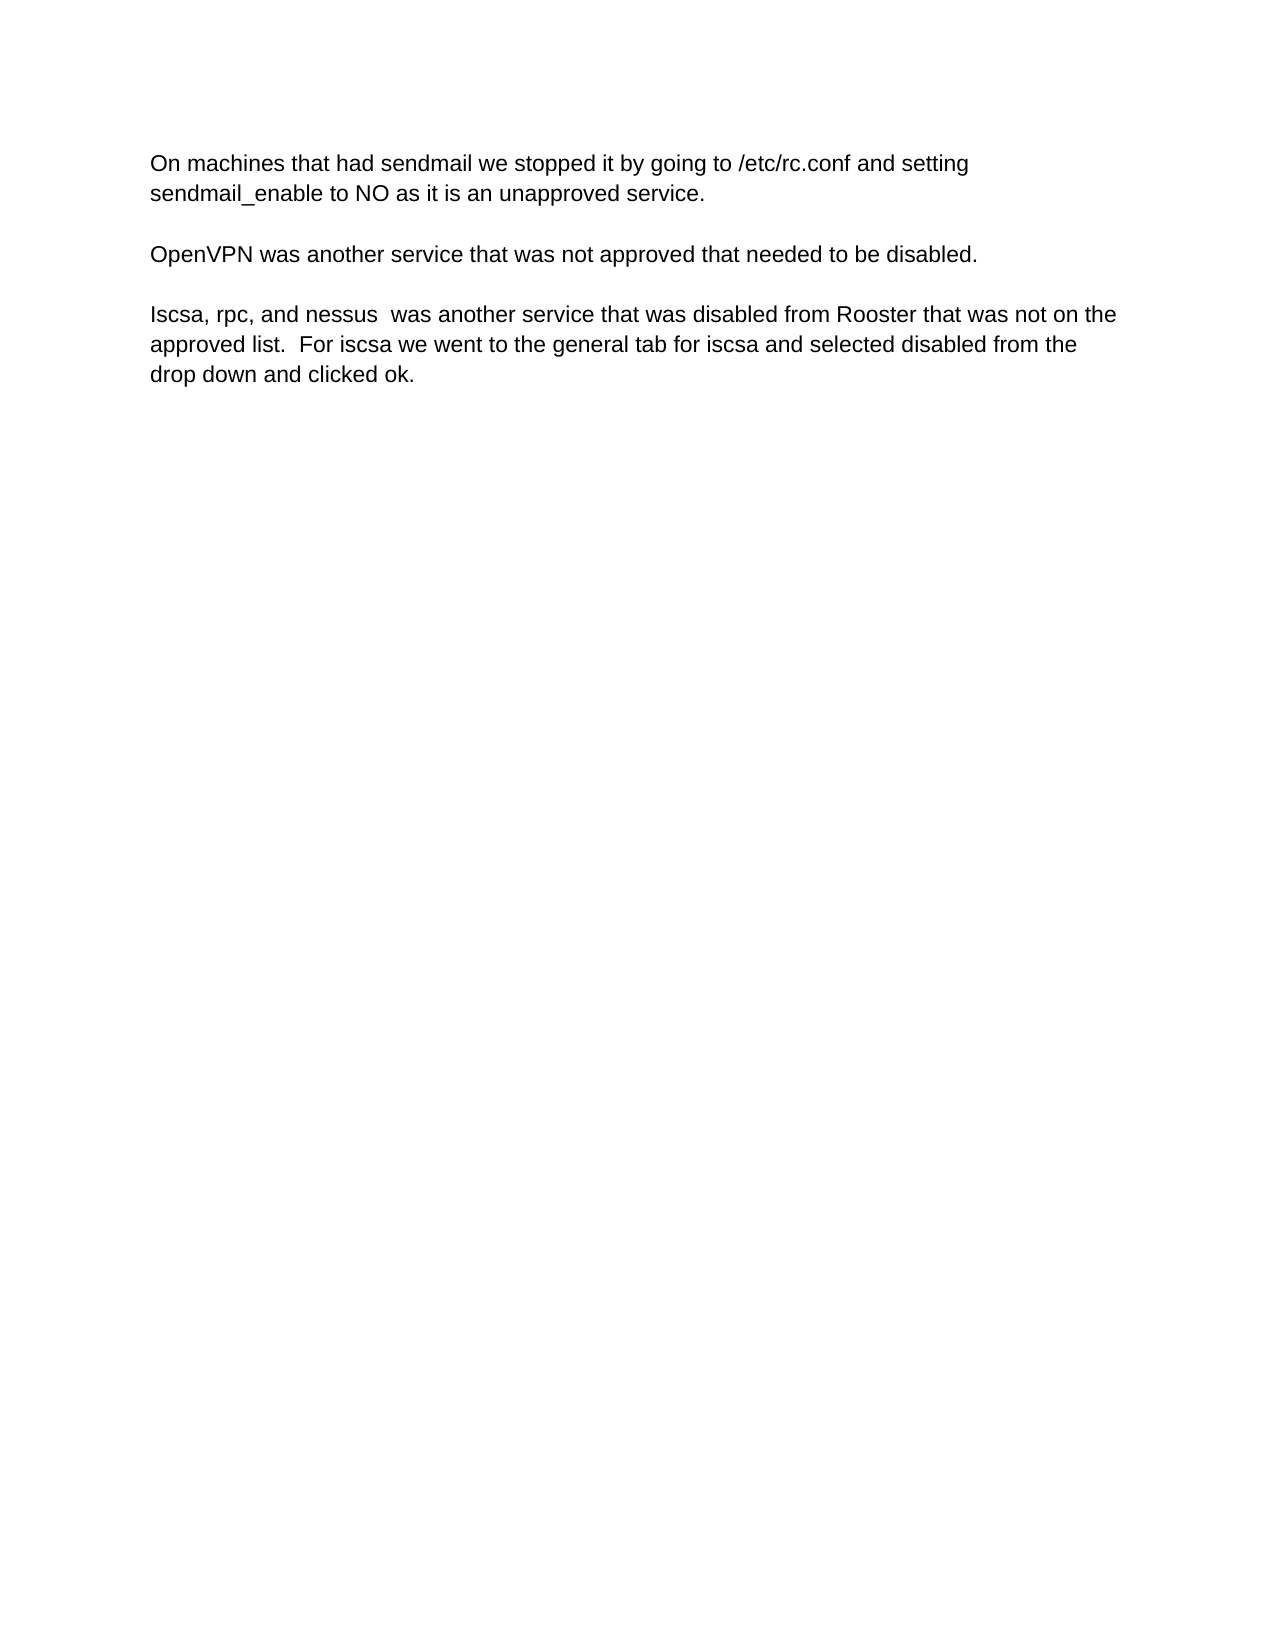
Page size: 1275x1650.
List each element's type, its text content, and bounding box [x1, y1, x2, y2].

text On machines that had sendmail we stopped it by going to /etc/rc.conf and setting sendmail_enable to NO as it is an unapproved service. [150, 150, 1125, 207]
text OpenVPN was another service that was not approved that needed to be disabled. [150, 241, 1125, 267]
text Iscsa, rpc, and nessus was another service that was disabled from Rooster that was not on the approved list. For iscsa we went to the general tab for iscsa and selected disabled from the drop down and clicked ok. [150, 301, 1125, 388]
